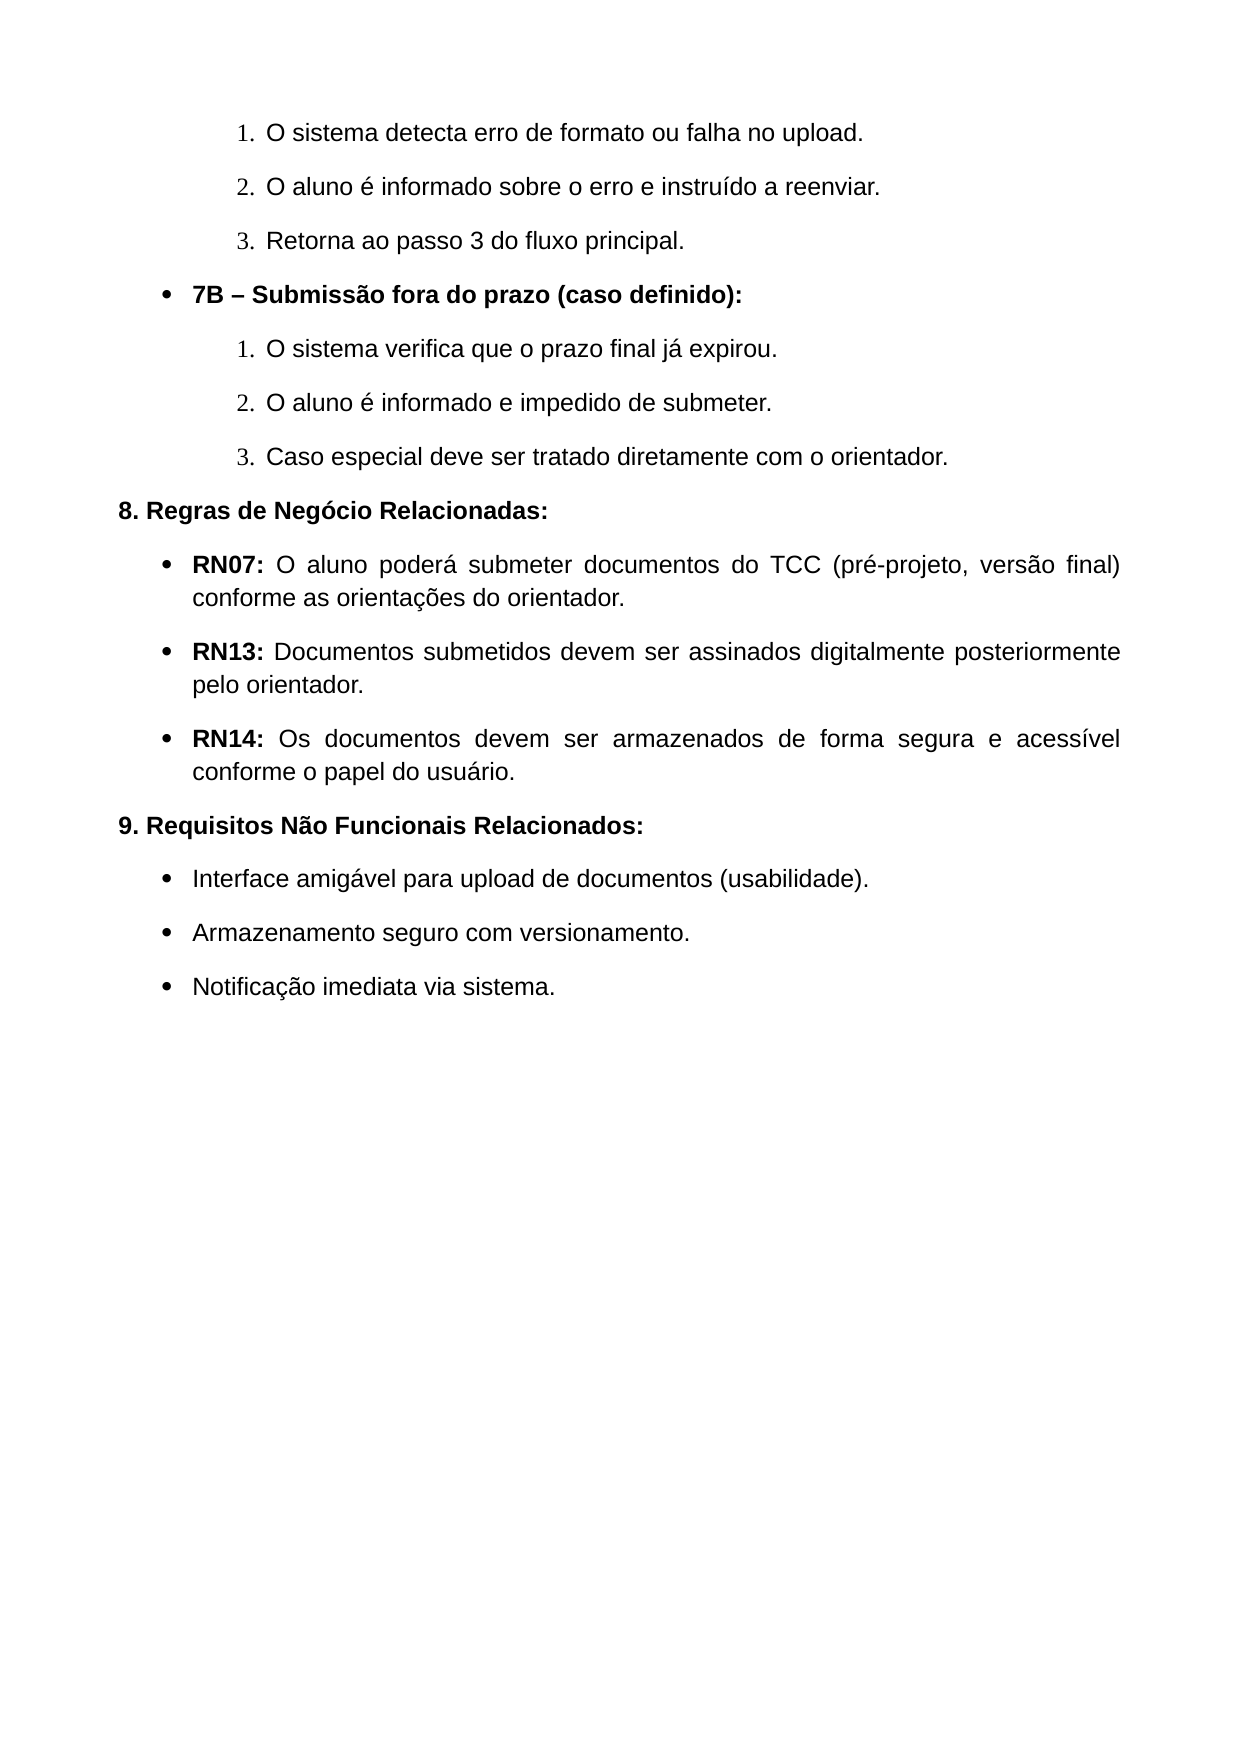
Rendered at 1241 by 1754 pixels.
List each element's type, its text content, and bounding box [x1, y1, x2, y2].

list Caso especial deve ser tratado diretamente com o orientador. [236, 442, 1122, 471]
text 9. Requisitos Não Funcionais Relacionados: [118, 811, 1122, 839]
list Armazenamento seguro com versionamento. [162, 918, 1122, 947]
list O aluno é informado sobre o erro e instruído a reenviar. [236, 172, 1122, 201]
list RN14: Os documentos devem ser armazenados de forma segura e acessível conforme o papel do usuário. [162, 724, 1122, 786]
list 7B – Submissão fora do prazo (caso definido): [162, 280, 1122, 309]
list O sistema verifica que o prazo final já expirou. [236, 334, 1122, 363]
text 8. Regras de Negócio Relacionadas: [118, 496, 1122, 524]
list Interface amigável para upload de documentos (usabilidade). [162, 864, 1122, 893]
list Retorna ao passo 3 do fluxo principal. [236, 226, 1122, 255]
list O sistema detecta erro de formato ou falha no upload. [236, 118, 1122, 147]
list Notificação imediata via sistema. [162, 972, 1122, 1001]
list O aluno é informado e impedido de submeter. [236, 388, 1122, 417]
list RN13: Documentos submetidos devem ser assinados digitalmente posteriormente pelo orientador. [162, 637, 1122, 698]
list RN07: O aluno poderá submeter documentos do TCC (pré-projeto, versão final) conforme as orientações do orientador. [162, 550, 1122, 612]
